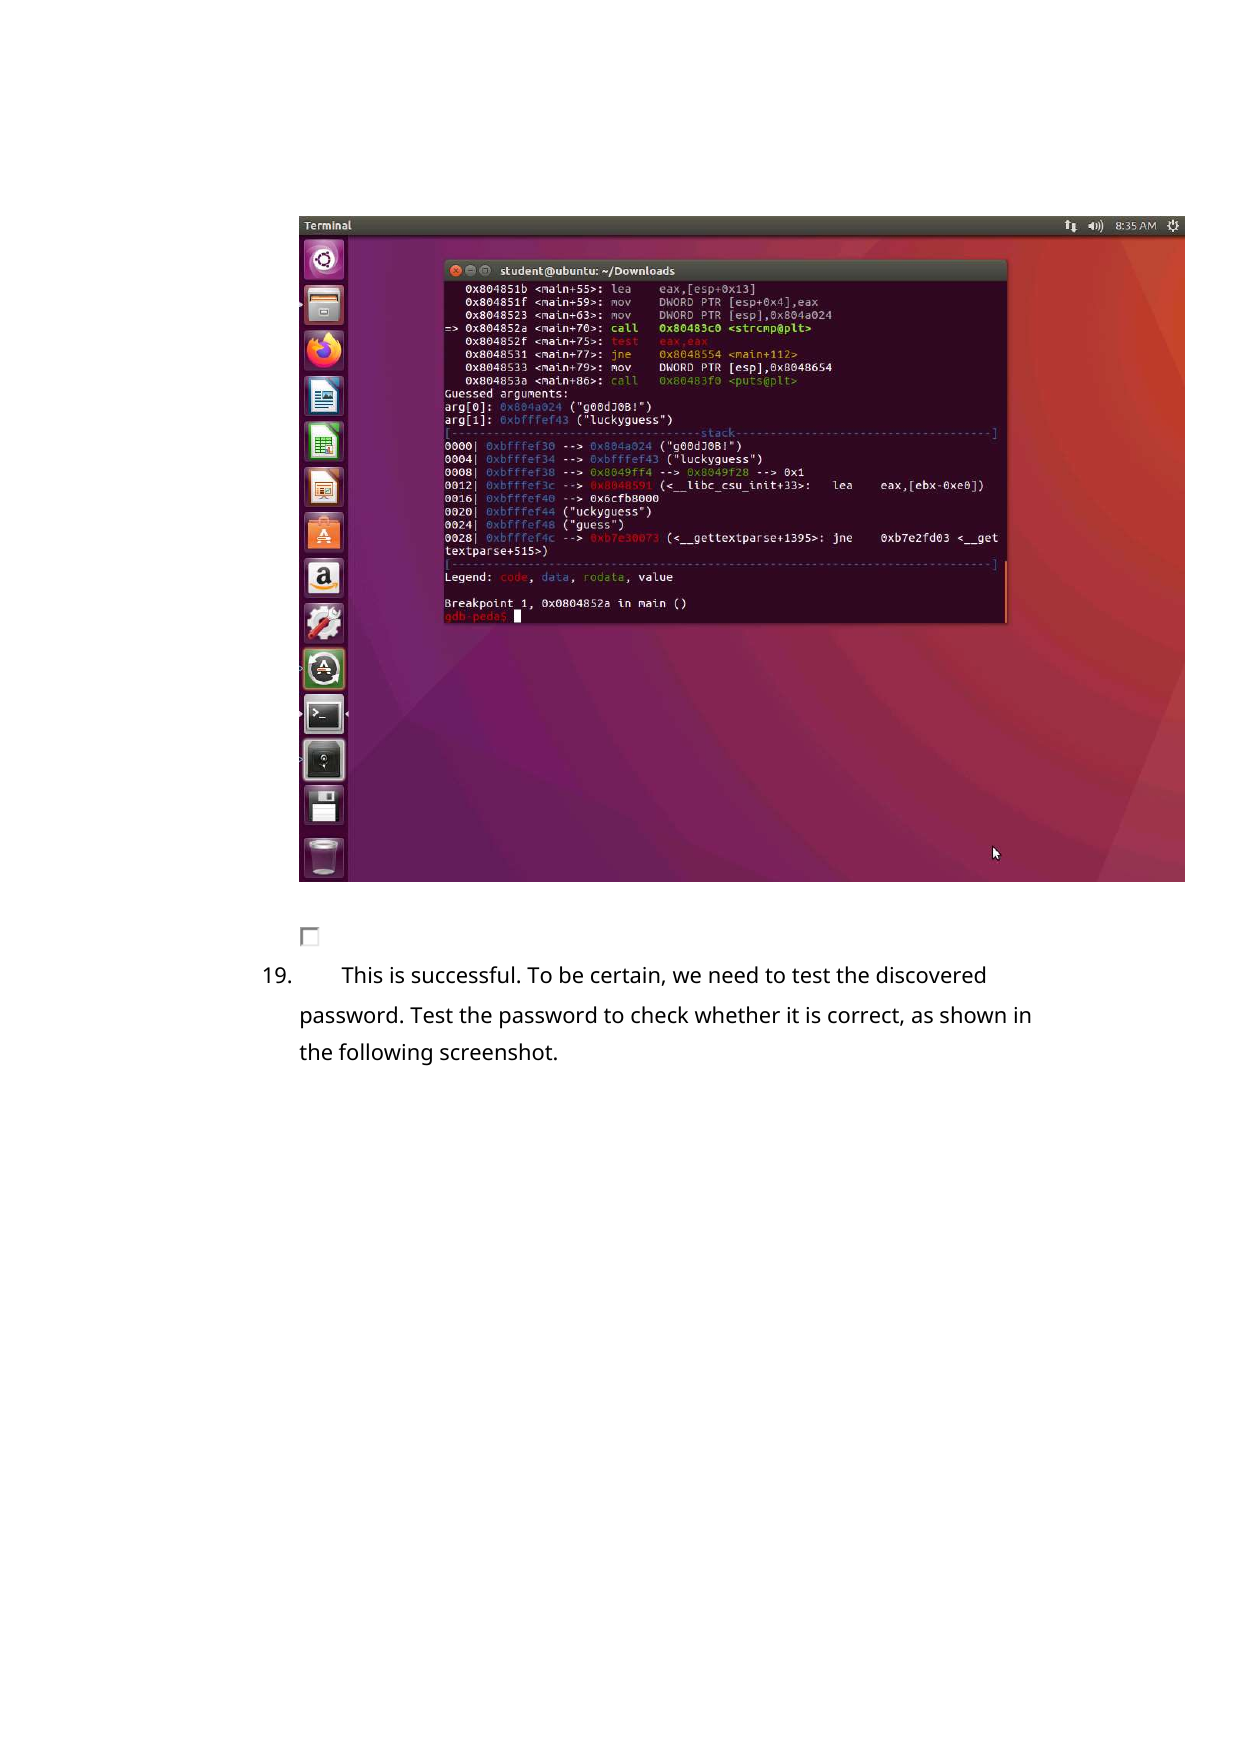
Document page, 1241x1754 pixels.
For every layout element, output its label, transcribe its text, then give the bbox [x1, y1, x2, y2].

picture [299, 216, 1185, 882]
list This is successful. To be certain, we need to test the discovered password. Test the password to check whether it is correct, as shown in the following screenshot. [262, 921, 1063, 1071]
